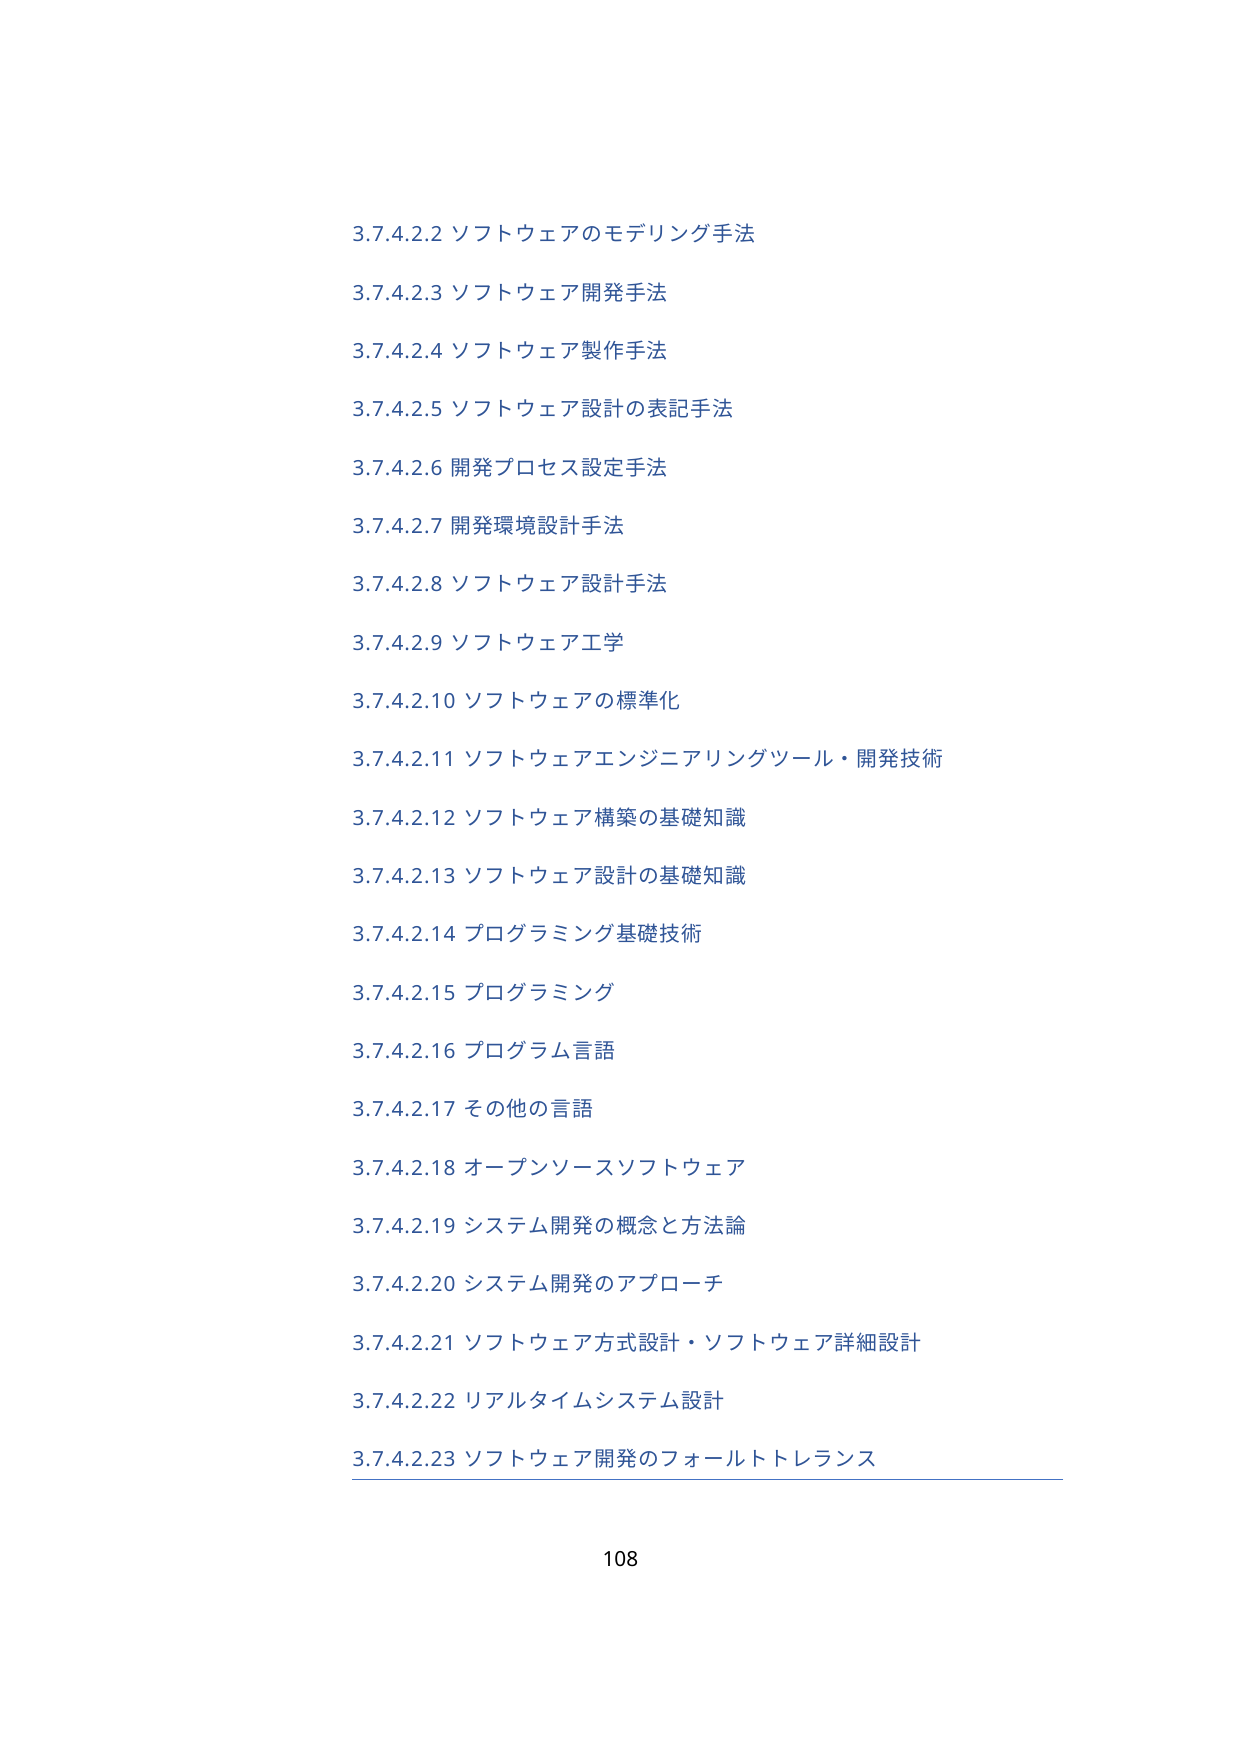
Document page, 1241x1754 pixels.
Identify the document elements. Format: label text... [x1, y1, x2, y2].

text ソフトウェアエンジニアリングツール・開発技術 [352, 739, 1063, 777]
text ソフトウェアの標準化 [352, 681, 1063, 718]
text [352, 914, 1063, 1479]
text 開発プロセス設定手法 [352, 447, 1063, 485]
text ソフトウェア工学 [352, 622, 1063, 660]
text ソフトウェア開発手法 [352, 272, 1063, 310]
text ソフトウェアのモデリング手法 [352, 214, 1063, 252]
text 開発環境設計手法 [352, 506, 1063, 543]
text ソフトウェア設計の基礎知識 [352, 856, 1063, 893]
text ソフトウェア構築の基礎知識 [352, 797, 1063, 835]
text ソフトウェア設計の表記手法 [352, 389, 1063, 427]
text ソフトウェア設計手法 [352, 564, 1063, 602]
text ソフトウェア製作手法 [352, 331, 1063, 368]
